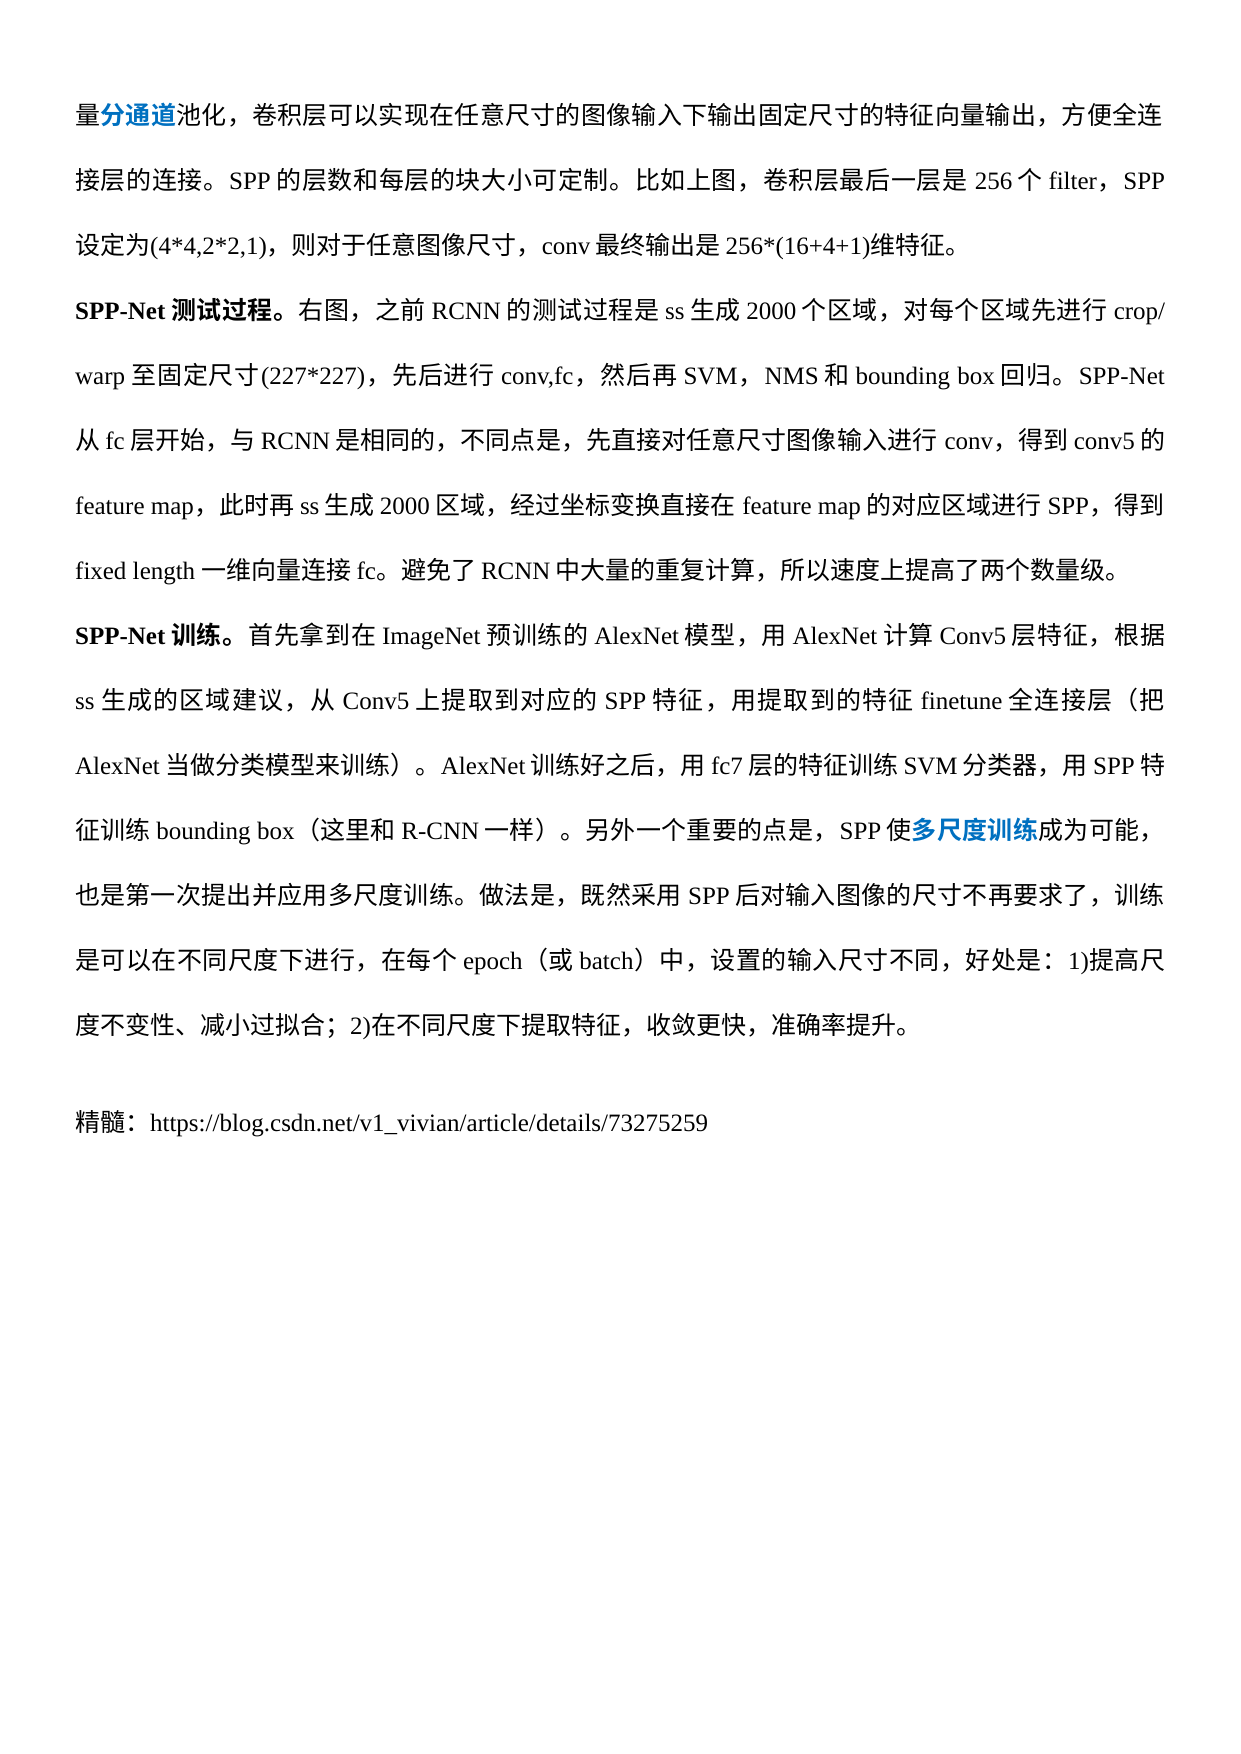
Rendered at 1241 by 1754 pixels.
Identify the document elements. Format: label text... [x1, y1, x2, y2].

text SPP-Net训练。首先拿到在ImageNet预训练的AlexNet模型，用AlexNet计算Conv5层特征，根据ss生成的区域建议，从Conv5上提取到对应的SPP特征，用提取到的特征finetune全连接层（把AlexNet当做分类模型来训练）。AlexNet训练好之后，用fc7层的特征训练SVM分类器，用SPP特征训练bounding box（这里和R-CNN一样）。另外一个重要的点是，SPP使多尺度训练成为可能，也是第一次提出并应用多尺度训练。做法是，既然采用SPP后对输入图像的尺寸不再要求了，训练是可以在不同尺度下进行，在每个epoch（或batch）中，设置的输入尺寸不同，好处是：1)提高尺度不变性、减小过拟合；2)在不同尺度下提取特征，收敛更快，准确率提升。 [75, 601, 1165, 1056]
text 精髓：https://blog.csdn.net/v1_vivian/article/details/73275259 [75, 1088, 1165, 1153]
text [75, 81, 1165, 276]
text SPP-Net测试过程。右图，之前RCNN的测试过程是ss生成2000个区域，对每个区域先进行crop/warp至固定尺寸(227*227)，先后进行conv,fc，然后再SVM，NMS和bounding box回归。SPP-Net从fc层开始，与RCNN是相同的，不同点是，先直接对任意尺寸图像输入进行conv，得到conv5的feature map，此时再ss生成2000区域，经过坐标变换直接在feature map的对应区域进行SPP，得到fixed length 一维向量连接fc。避免了RCNN中大量的重复计算，所以速度上提高了两个数量级。 [75, 276, 1165, 601]
